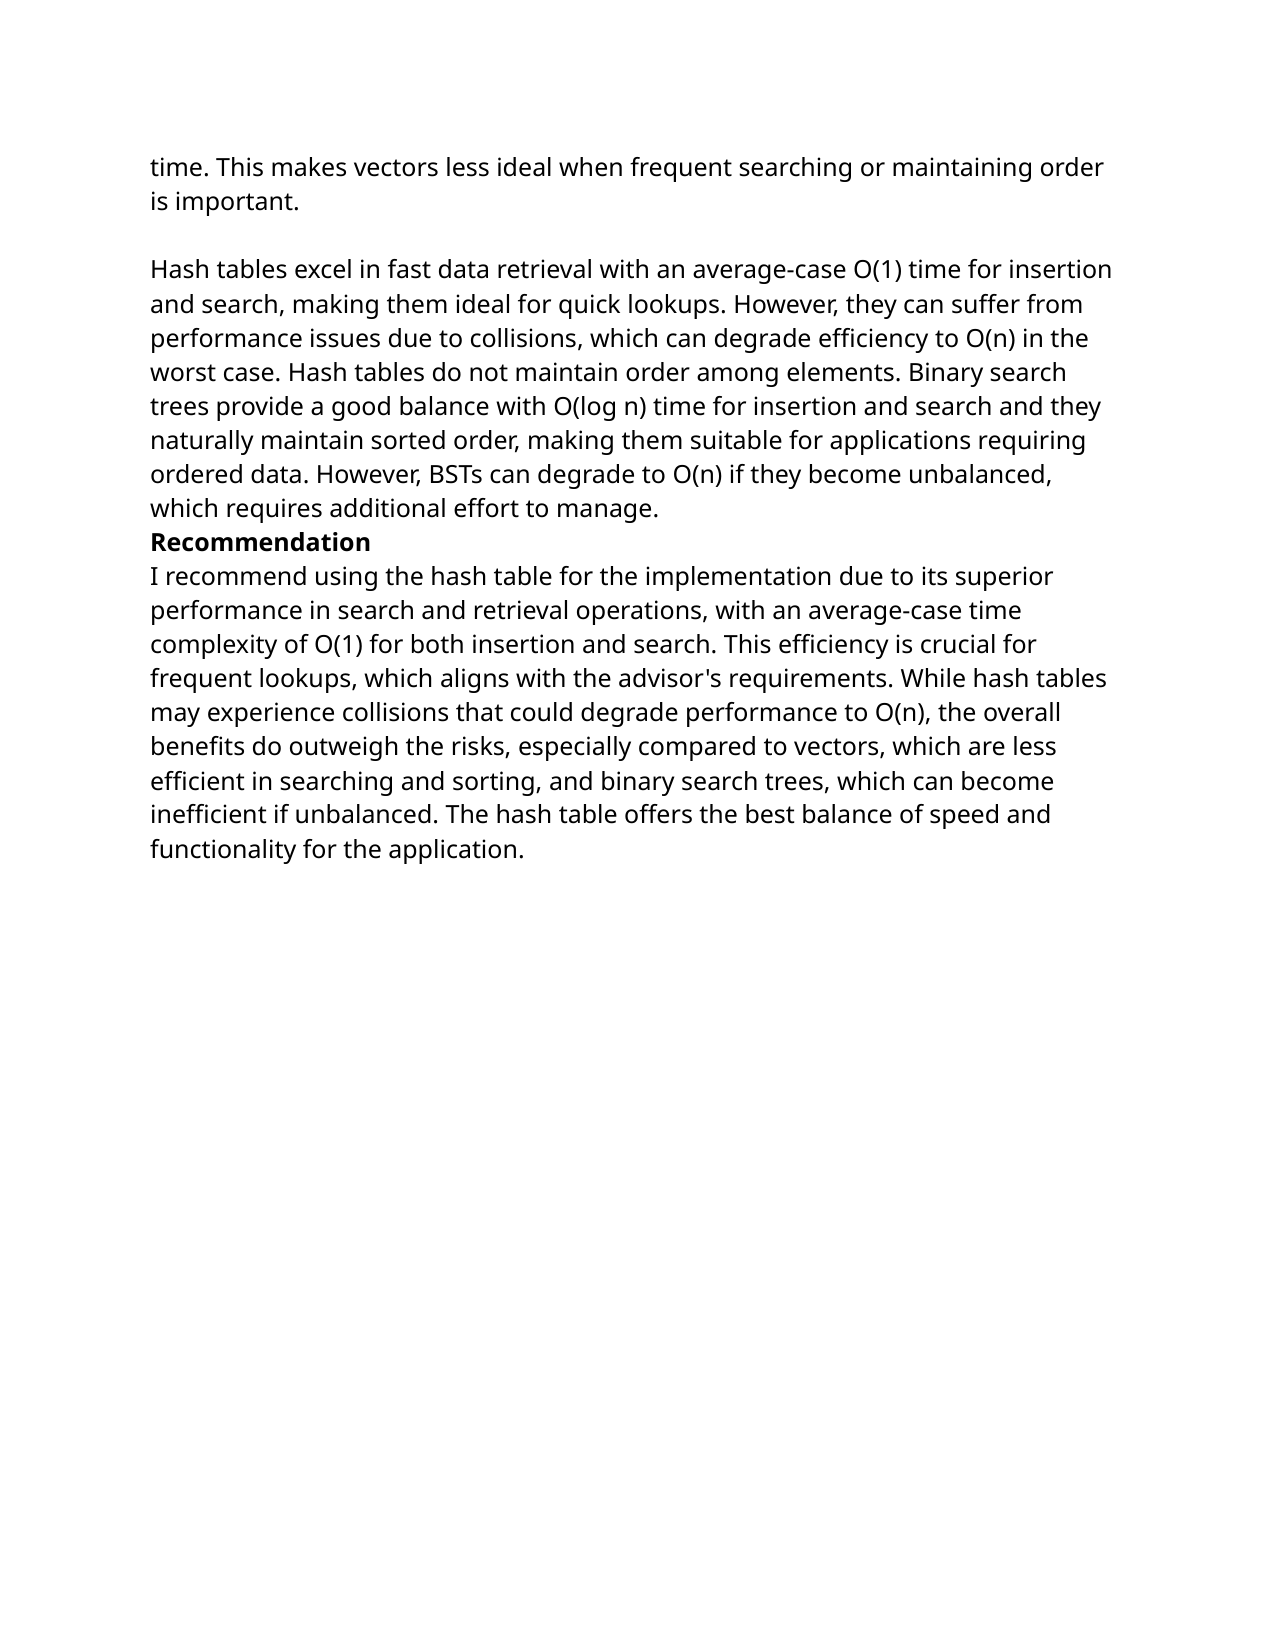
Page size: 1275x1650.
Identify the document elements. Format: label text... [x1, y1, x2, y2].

text Hash tables excel in fast data retrieval with an average-case O(1) time for insertion and search, making them ideal for quick lookups. However, they can suffer from performance issues due to collisions, which can degrade efficiency to O(n) in the worst case. Hash tables do not maintain order among elements. Binary search trees provide a good balance with O(log n) time for insertion and search and they naturally maintain sorted order, making them suitable for applications requiring ordered data. However, BSTs can degrade to O(n) if they become unbalanced, which requires additional effort to manage. [150, 252, 1125, 525]
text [150, 150, 1125, 218]
text I recommend using the hash table for the implementation due to its superior performance in search and retrieval operations, with an average-case time complexity of O(1) for both insertion and search. This efficiency is crucial for frequent lookups, which aligns with the advisor's requirements. While hash tables may experience collisions that could degrade performance to O(n), the overall benefits do outweigh the risks, especially compared to vectors, which are less efficient in searching and sorting, and binary search trees, which can become inefficient if unbalanced. The hash table offers the best balance of speed and functionality for the application. [150, 559, 1125, 865]
text Recommendation [150, 525, 1125, 559]
